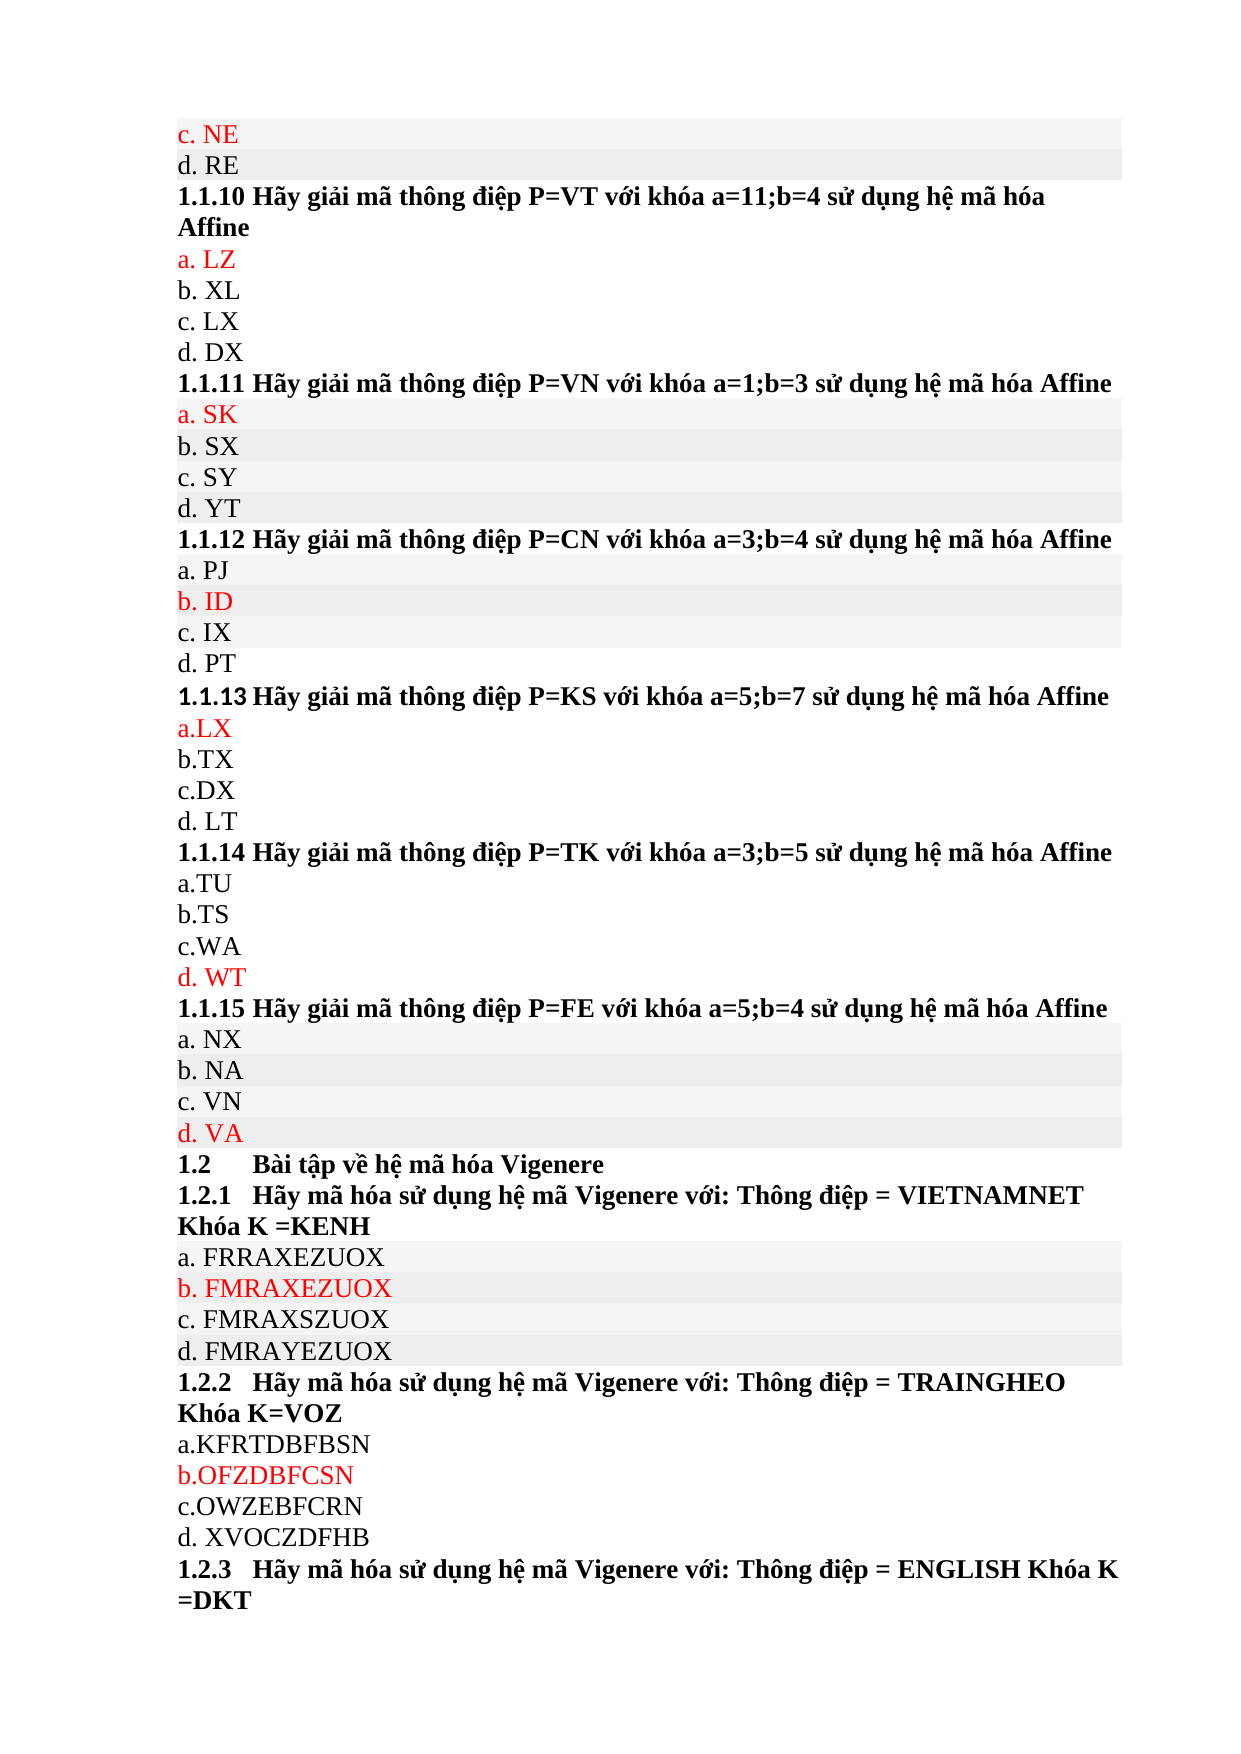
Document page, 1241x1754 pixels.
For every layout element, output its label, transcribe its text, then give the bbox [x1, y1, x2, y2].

subtitle Hãy giải mã thông điệp P=CN với khóa a=3;b=4 sử dụng hệ mã hóa Affine [177, 523, 1122, 554]
text b. XL [177, 274, 1122, 305]
text d. YT [177, 492, 1122, 523]
subtitle Hãy mã hóa sử dụng hệ mã Vigenere với: Thông điệp = TRAINGHEO Khóa K=VOZ a.KFRTDBFBSN b.OFZDBFCSN c.OWZEBFCRN d. XVOCZDFHB [177, 1366, 1122, 1553]
subtitle Hãy giải mã thông điệp P=TK với khóa a=3;b=5 sử dụng hệ mã hóa Affine a.TU b.TS c.WA d. WT [177, 836, 1122, 992]
subtitle Hãy giải mã thông điệp P=VT với khóa a=11;b=4 sử dụng hệ mã hóa Affine [177, 180, 1122, 243]
subtitle Hãy giải mã thông điệp P=VN với khóa a=1;b=3 sử dụng hệ mã hóa Affine [177, 367, 1122, 398]
text c. SY [177, 461, 1122, 492]
text d. RE [177, 149, 1122, 180]
text c. FMRAXSZUOX [177, 1303, 1122, 1335]
text a. LZ [177, 243, 1122, 274]
subtitle Hãy mã hóa sử dụng hệ mã Vigenere với: Thông điệp = ENGLISH Khóa K =DKT [177, 1553, 1122, 1615]
text d. PT [177, 648, 1122, 679]
text a. PJ [177, 554, 1122, 585]
text a. SK [177, 398, 1122, 429]
text c. LX [177, 305, 1122, 336]
text c. IX [177, 616, 1122, 648]
text b. FMRAXEZUOX [177, 1272, 1122, 1303]
subtitle Hãy giải mã thông điệp P=KS với khóa a=5;b=7 sử dụng hệ mã hóa Affine a.LX b.TX c.DX d. LT [177, 679, 1122, 836]
text b. SX [177, 429, 1122, 461]
text a. FRRAXEZUOX [177, 1241, 1122, 1272]
text d. DX [177, 336, 1122, 367]
subtitle Bài tập về hệ mã hóa Vigenere [177, 1148, 1122, 1179]
text c. VN [177, 1086, 1122, 1117]
subtitle Hãy mã hóa sử dụng hệ mã Vigenere với: Thông điệp = VIETNAMNET Khóa K =KENH [177, 1179, 1122, 1241]
text b. NA [177, 1054, 1122, 1086]
text a. NX [177, 1023, 1122, 1054]
text c. NE [177, 118, 1122, 149]
text d. VA [177, 1117, 1122, 1148]
subtitle Hãy giải mã thông điệp P=FE với khóa a=5;b=4 sử dụng hệ mã hóa Affine [177, 992, 1122, 1023]
text d. FMRAYEZUOX [177, 1335, 1122, 1366]
text b. ID [177, 585, 1122, 616]
